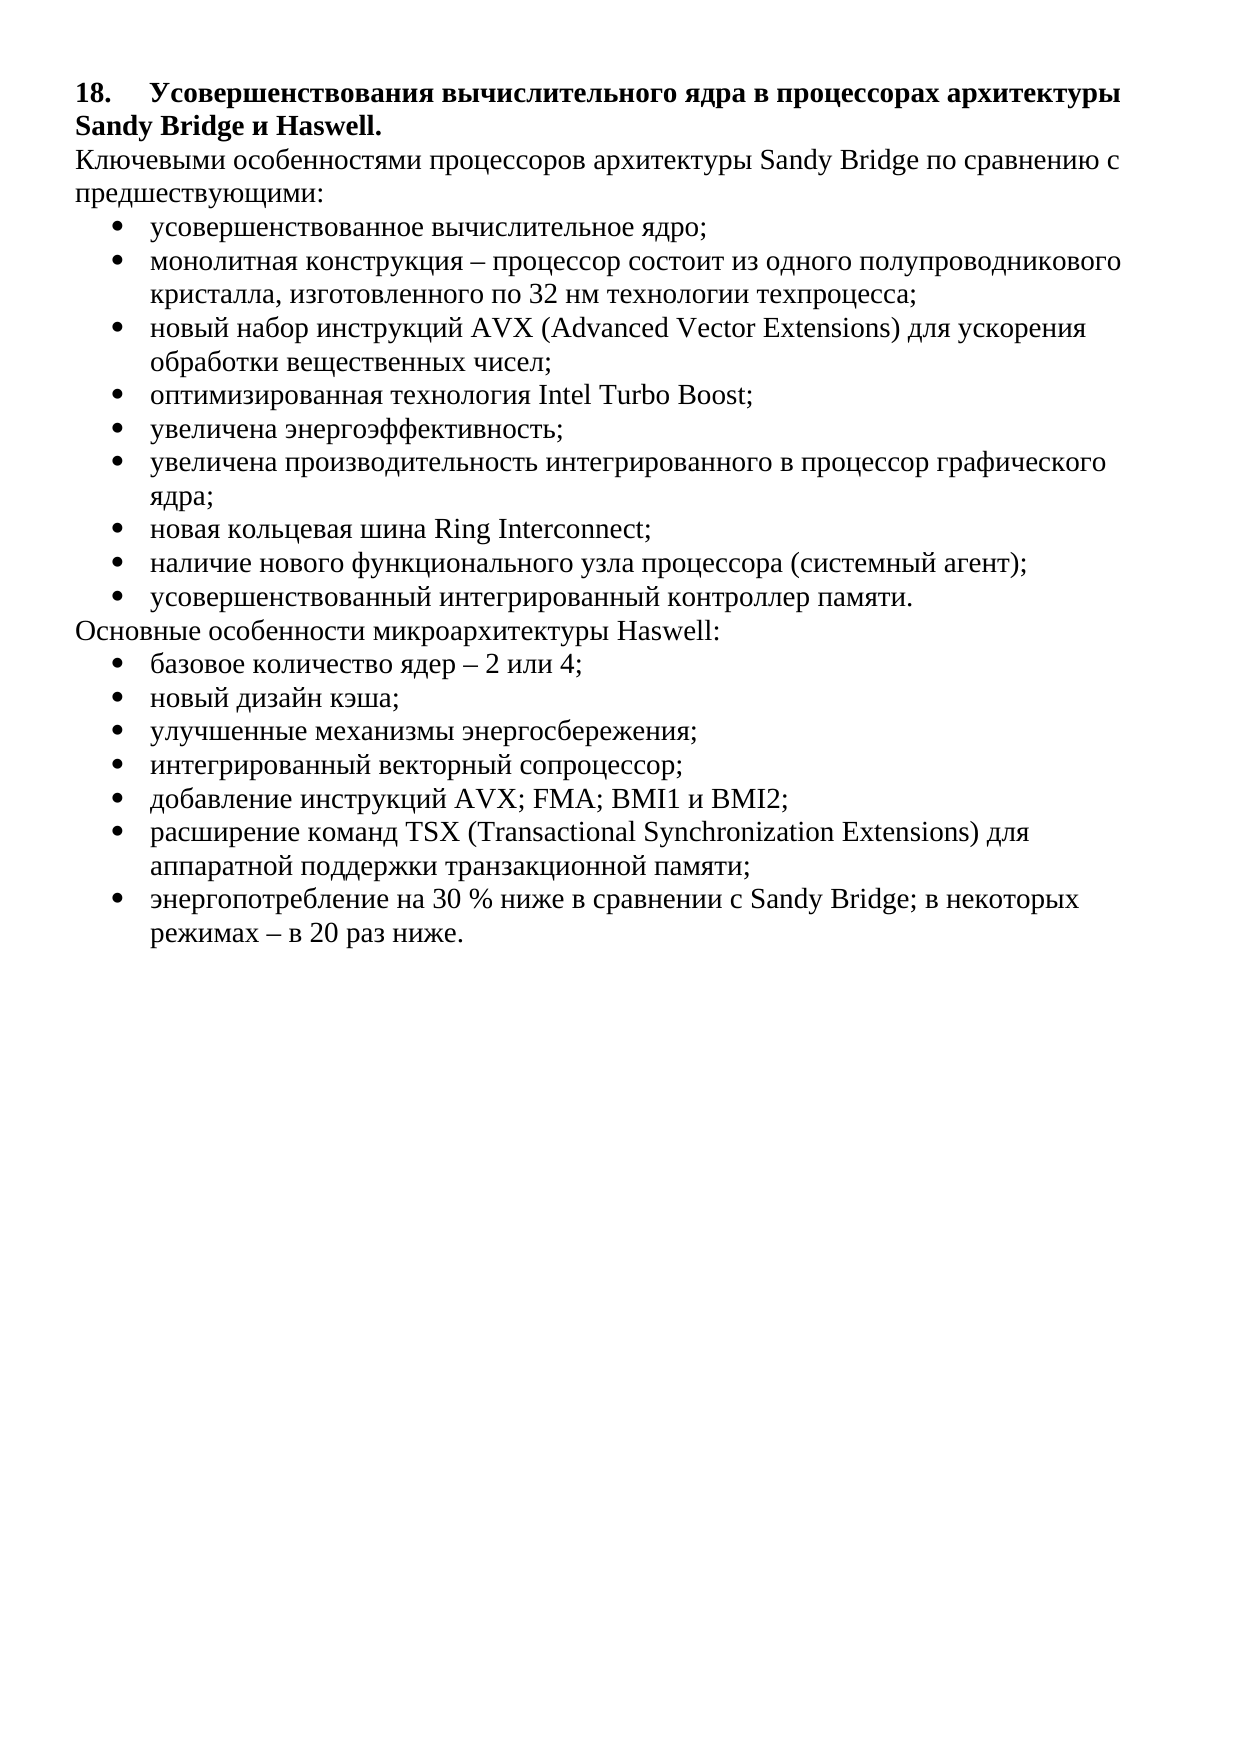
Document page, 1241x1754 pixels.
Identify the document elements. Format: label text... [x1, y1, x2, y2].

list монолитная конструкция – процессор состоит из одного полупроводникового кристалла, изготовленного по 32 нм технологии техпроцесса; [112, 243, 1165, 310]
list расширение команд TSX (Transactional Synchronization Extensions) для аппаратной поддержки транзакционной памяти; [112, 814, 1165, 882]
list новая кольцевая шина Ring Interconnect; [112, 512, 1165, 545]
list усовершенствованное вычислительное ядро; [112, 209, 1165, 243]
list увеличена производительность интегрированного в процессор графического ядра; [112, 444, 1165, 512]
list энергопотребление на 30 % ниже в сравнении с Sandy Bridge; в некоторых режимах – в 20 раз ниже. [112, 882, 1165, 949]
text Основные особенности микроархитектуры Haswell: [75, 613, 1165, 646]
list наличие нового функционального узла процессора (системный агент); [112, 545, 1165, 579]
list оптимизированная технология Intel Turbo Boost; [112, 377, 1165, 411]
list улучшенные механизмы энергосбережения; [112, 713, 1165, 747]
list Усовершенствования вычислительного ядра в процессорах архитектуры Sandy Bridge и Haswell. [75, 75, 1165, 142]
list интегрированный векторный сопроцессор; [112, 747, 1165, 781]
list добавление инструкций AVX; FMA; BMI1 и BMI2; [112, 781, 1165, 814]
list увеличена энергоэффективность; [112, 411, 1165, 444]
list новый дизайн кэша; [112, 680, 1165, 713]
text Ключевыми особенностями процессоров архитектуры Sandy Bridge по сравнению с предшествующими: [75, 142, 1165, 209]
list усовершенствованный интегрированный контроллер памяти. [112, 579, 1165, 613]
list базовое количество ядер – 2 или 4; [112, 646, 1165, 680]
list новый набор инструкций AVX (Advanced Vector Extensions) для ускорения обработки вещественных чисел; [112, 310, 1165, 377]
